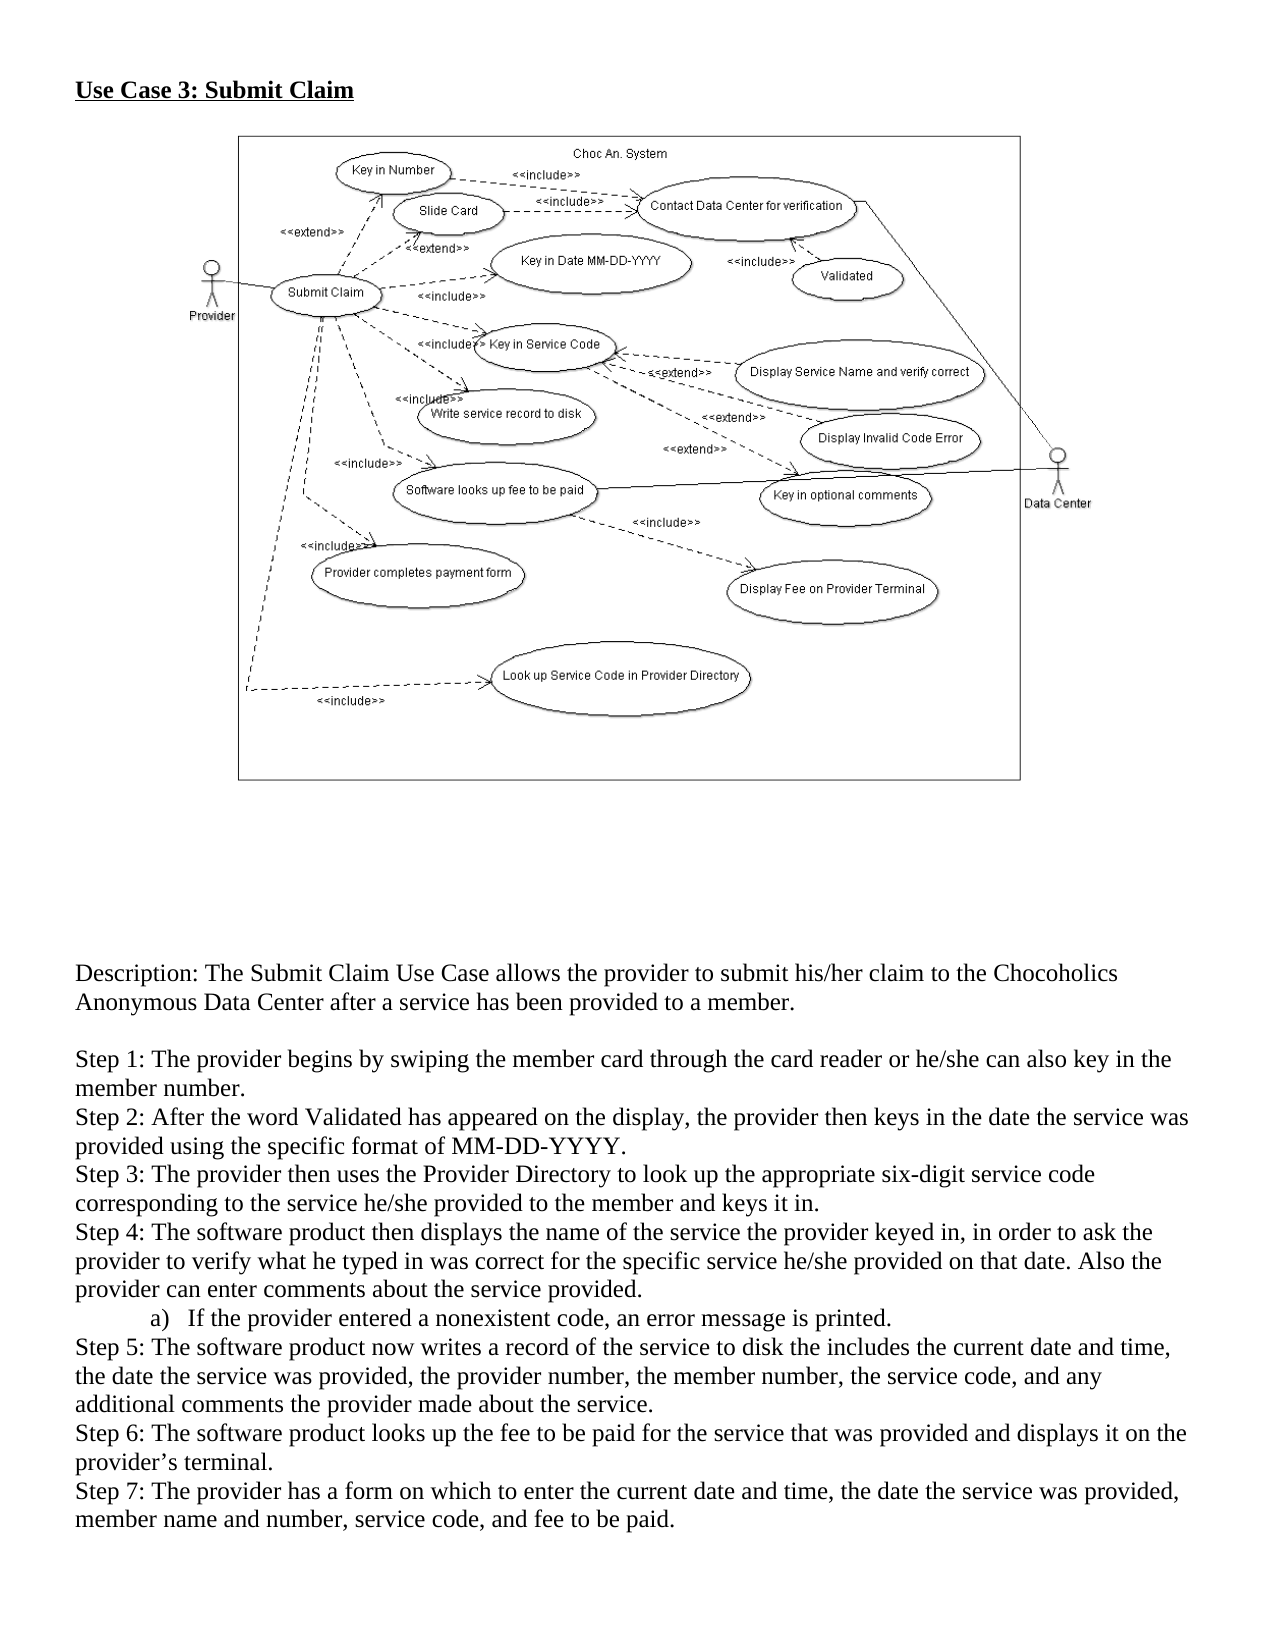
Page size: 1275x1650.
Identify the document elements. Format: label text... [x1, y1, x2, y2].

text Use Case 3: Submit Claim [75, 75, 1200, 103]
text Step 7: The provider has a form on which to enter the current date and time, the date the service was provided, member name and number, service code, and fee to be paid. [75, 1476, 1200, 1533]
text Step 2: After the word Validated has appeared on the display, the provider then keys in the date the service was provided using the specific format of MM-DD-YYYY. [75, 1102, 1200, 1159]
text Step 3: The provider then uses the Provider Directory to look up the appropriate six-digit service code corresponding to the service he/she provided to the member and keys it in. [75, 1159, 1200, 1217]
text Step 4: The software product then displays the name of the service the provider keyed in, in order to ask the provider to verify what he typed in was correct for the specific service he/she provided on that date. Also the provider can enter comments about the service provided. [75, 1217, 1200, 1303]
text Step 5: The software product now writes a record of the service to disk the includes the current date and time, the date the service was provided, the provider number, the member number, the service code, and any additional comments the provider made about the service. [75, 1332, 1200, 1418]
text Description: The Submit Claim Use Case allows the provider to submit his/her claim to the Chocoholics Anonymous Data Center after a service has been provided to a member. [75, 959, 1200, 1016]
list If the provider entered a nonexistent code, an error message is printed. [150, 1303, 1200, 1332]
text Step 1: The provider begins by swiping the member card through the card reader or he/she can also key in the member number. [75, 1044, 1200, 1102]
picture [75, 103, 1200, 959]
text Step 6: The software product looks up the fee to be paid for the service that was provided and displays it on the provider’s terminal. [75, 1418, 1200, 1476]
